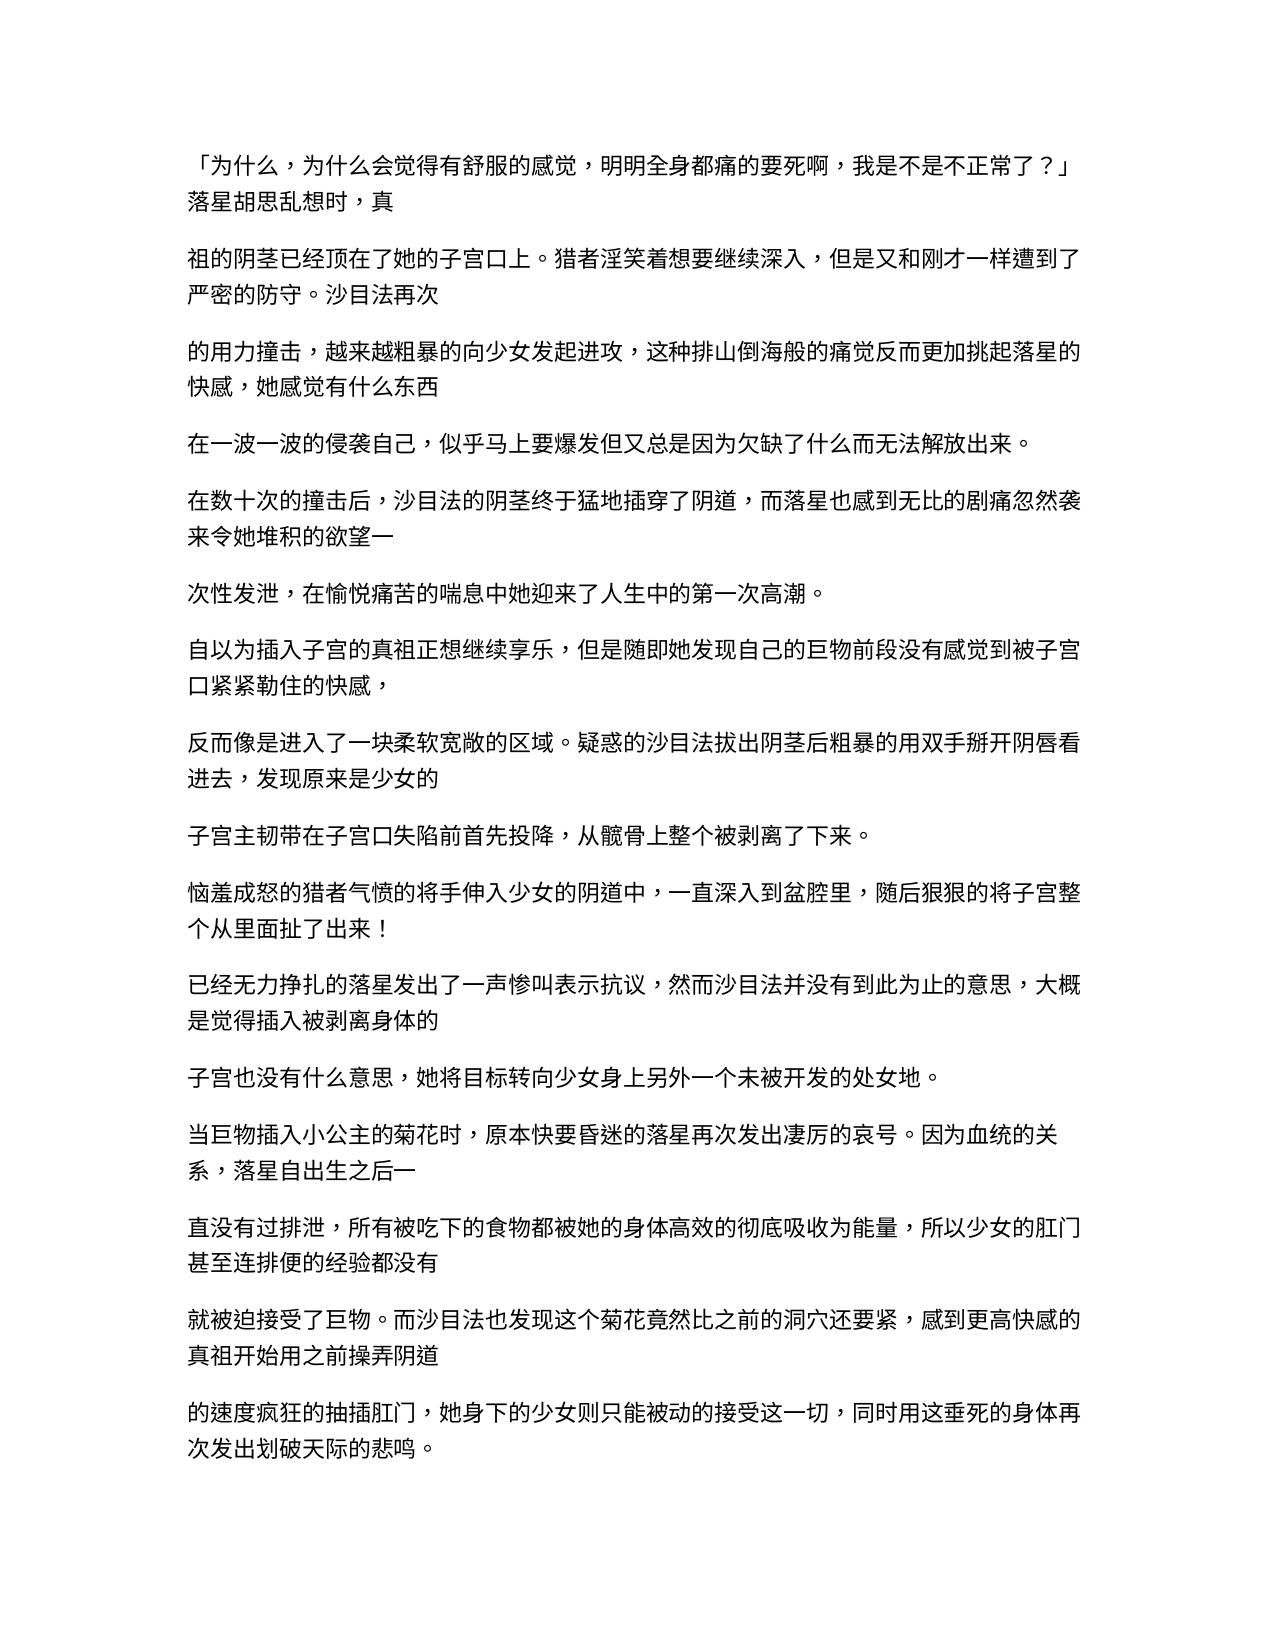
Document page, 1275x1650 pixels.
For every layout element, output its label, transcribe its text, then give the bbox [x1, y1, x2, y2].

text 在一波一波的侵袭自己，似乎马上要爆发但又总是因为欠缺了什么而无法解放出来。 [187, 428, 1087, 459]
text 子宫也没有什么意思，她将目标转向少女身上另外一个未被开发的处女地。 [187, 1062, 1087, 1093]
text 在数十次的撞击后，沙目法的阴茎终于猛地插穿了阴道，而落星也感到无比的剧痛忽然袭来令她堆积的欲望一 [187, 485, 1087, 552]
text 的速度疯狂的抽插肛门，她身下的少女则只能被动的接受这一切，同时用这垂死的身体再次发出划破天际的悲鸣。 [187, 1397, 1087, 1464]
text 子宫主韧带在子宫口失陷前首先投降，从髋骨上整个被剥离了下来。 [187, 820, 1087, 851]
text 祖的阴茎已经顶在了她的子宫口上。猎者淫笑着想要继续深入，但是又和刚才一样遭到了严密的防守。沙目法再次 [187, 243, 1087, 310]
text 的用力撞击，越来越粗暴的向少女发起进攻，这种排山倒海般的痛觉反而更加挑起落星的快感，她感觉有什么东西 [187, 335, 1087, 403]
text 直没有过排泄，所有被吃下的食物都被她的身体高效的彻底吸收为能量，所以少女的肛门甚至连排便的经验都没有 [187, 1211, 1087, 1279]
text 自以为插入子宫的真祖正想继续享乐，但是随即她发现自己的巨物前段没有感觉到被子宫口紧紧勒住的快感， [187, 634, 1087, 702]
text 当巨物插入小公主的菊花时，原本快要昏迷的落星再次发出凄厉的哀号。因为血统的关系，落星自出生之后一 [187, 1119, 1087, 1186]
text 「为什么，为什么会觉得有舒服的感觉，明明全身都痛的要死啊，我是不是不正常了？」落星胡思乱想时，真 [187, 150, 1087, 217]
text 反而像是进入了一块柔软宽敞的区域。疑惑的沙目法拔出阴茎后粗暴的用双手掰开阴唇看进去，发现原来是少女的 [187, 727, 1087, 794]
text 就被迫接受了巨物。而沙目法也发现这个菊花竟然比之前的洞穴还要紧，感到更高快感的真祖开始用之前操弄阴道 [187, 1304, 1087, 1371]
text 恼羞成怒的猎者气愤的将手伸入少女的阴道中，一直深入到盆腔里，随后狠狠的将子宫整个从里面扯了出来！ [187, 877, 1087, 944]
text 已经无力挣扎的落星发出了一声惨叫表示抗议，然而沙目法并没有到此为止的意思，大概是觉得插入被剥离身体的 [187, 969, 1087, 1036]
text 次性发泄，在愉悦痛苦的喘息中她迎来了人生中的第一次高潮。 [187, 578, 1087, 609]
